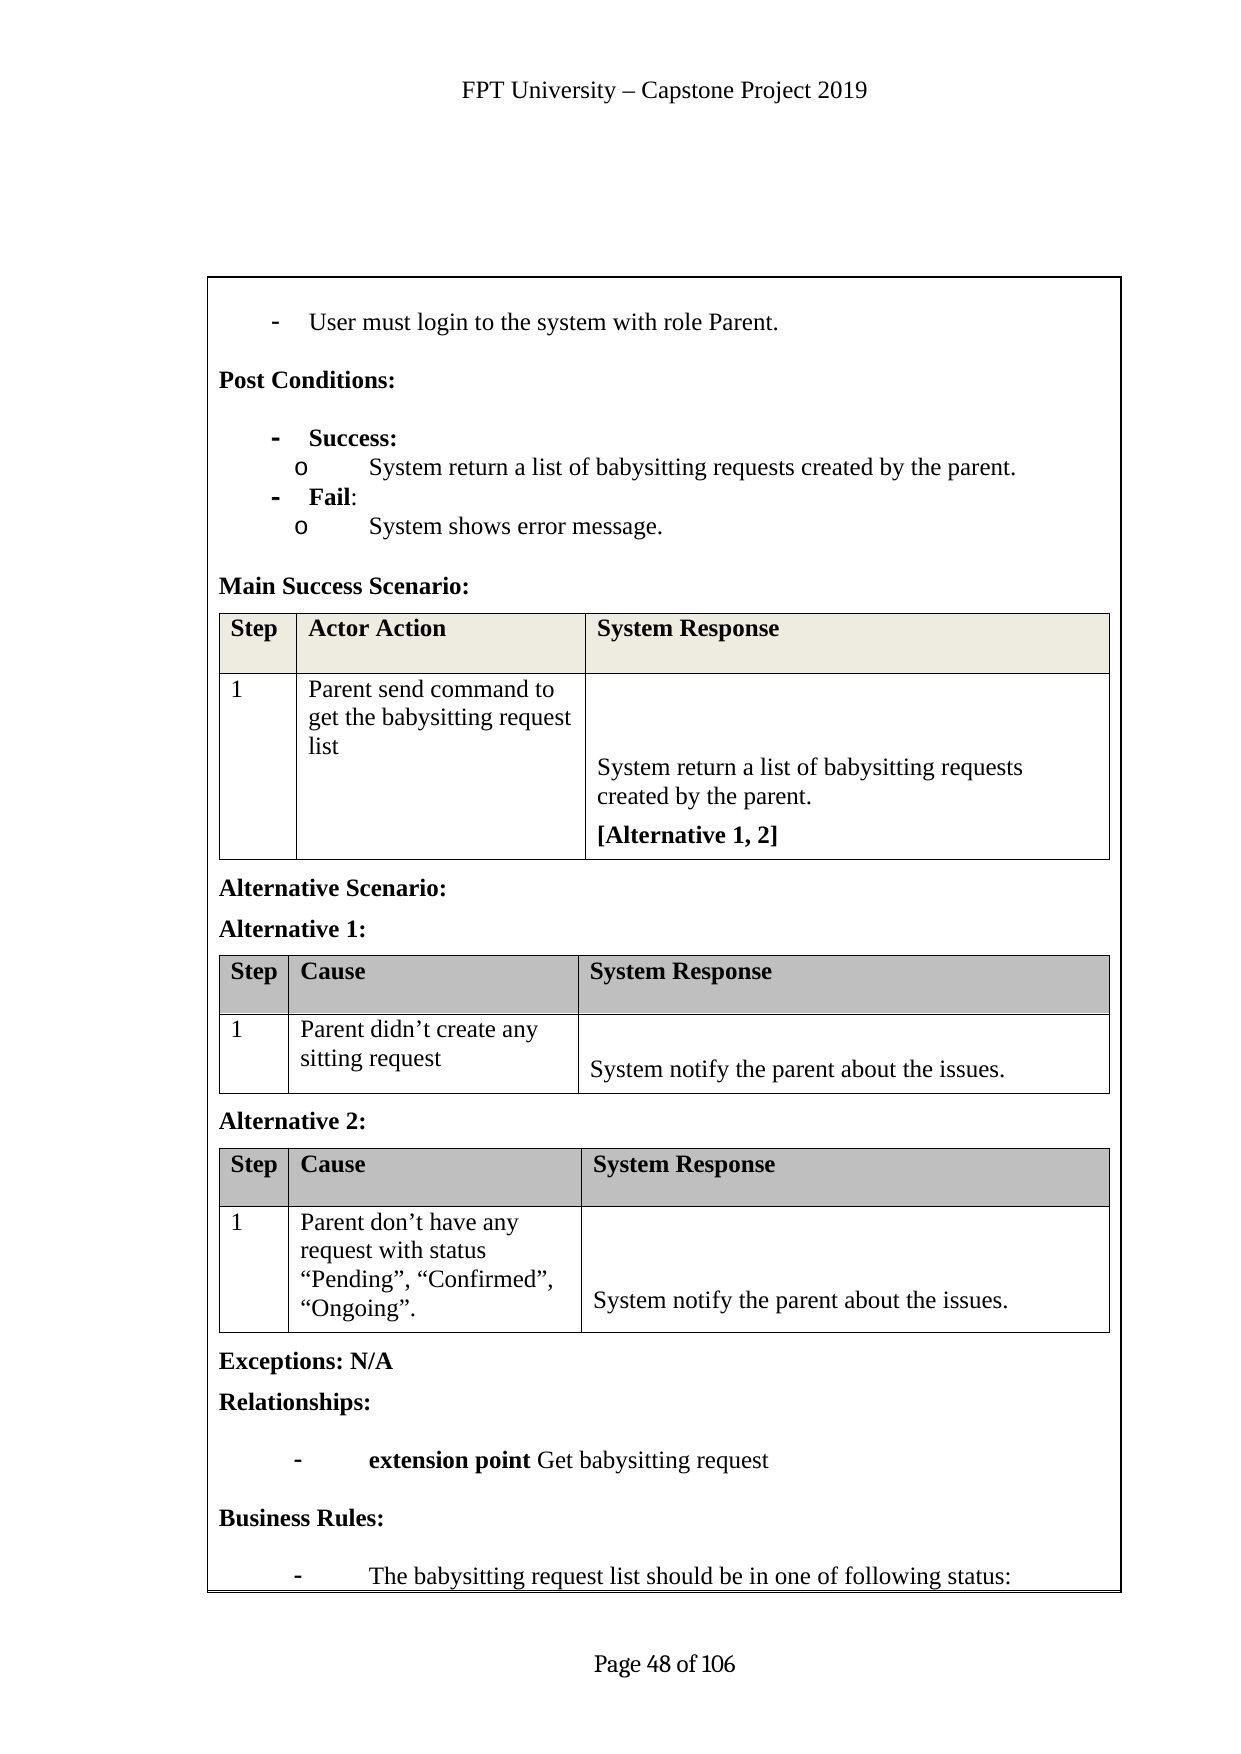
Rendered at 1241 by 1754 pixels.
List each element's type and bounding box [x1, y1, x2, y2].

table_cell [208, 278, 1120, 1589]
